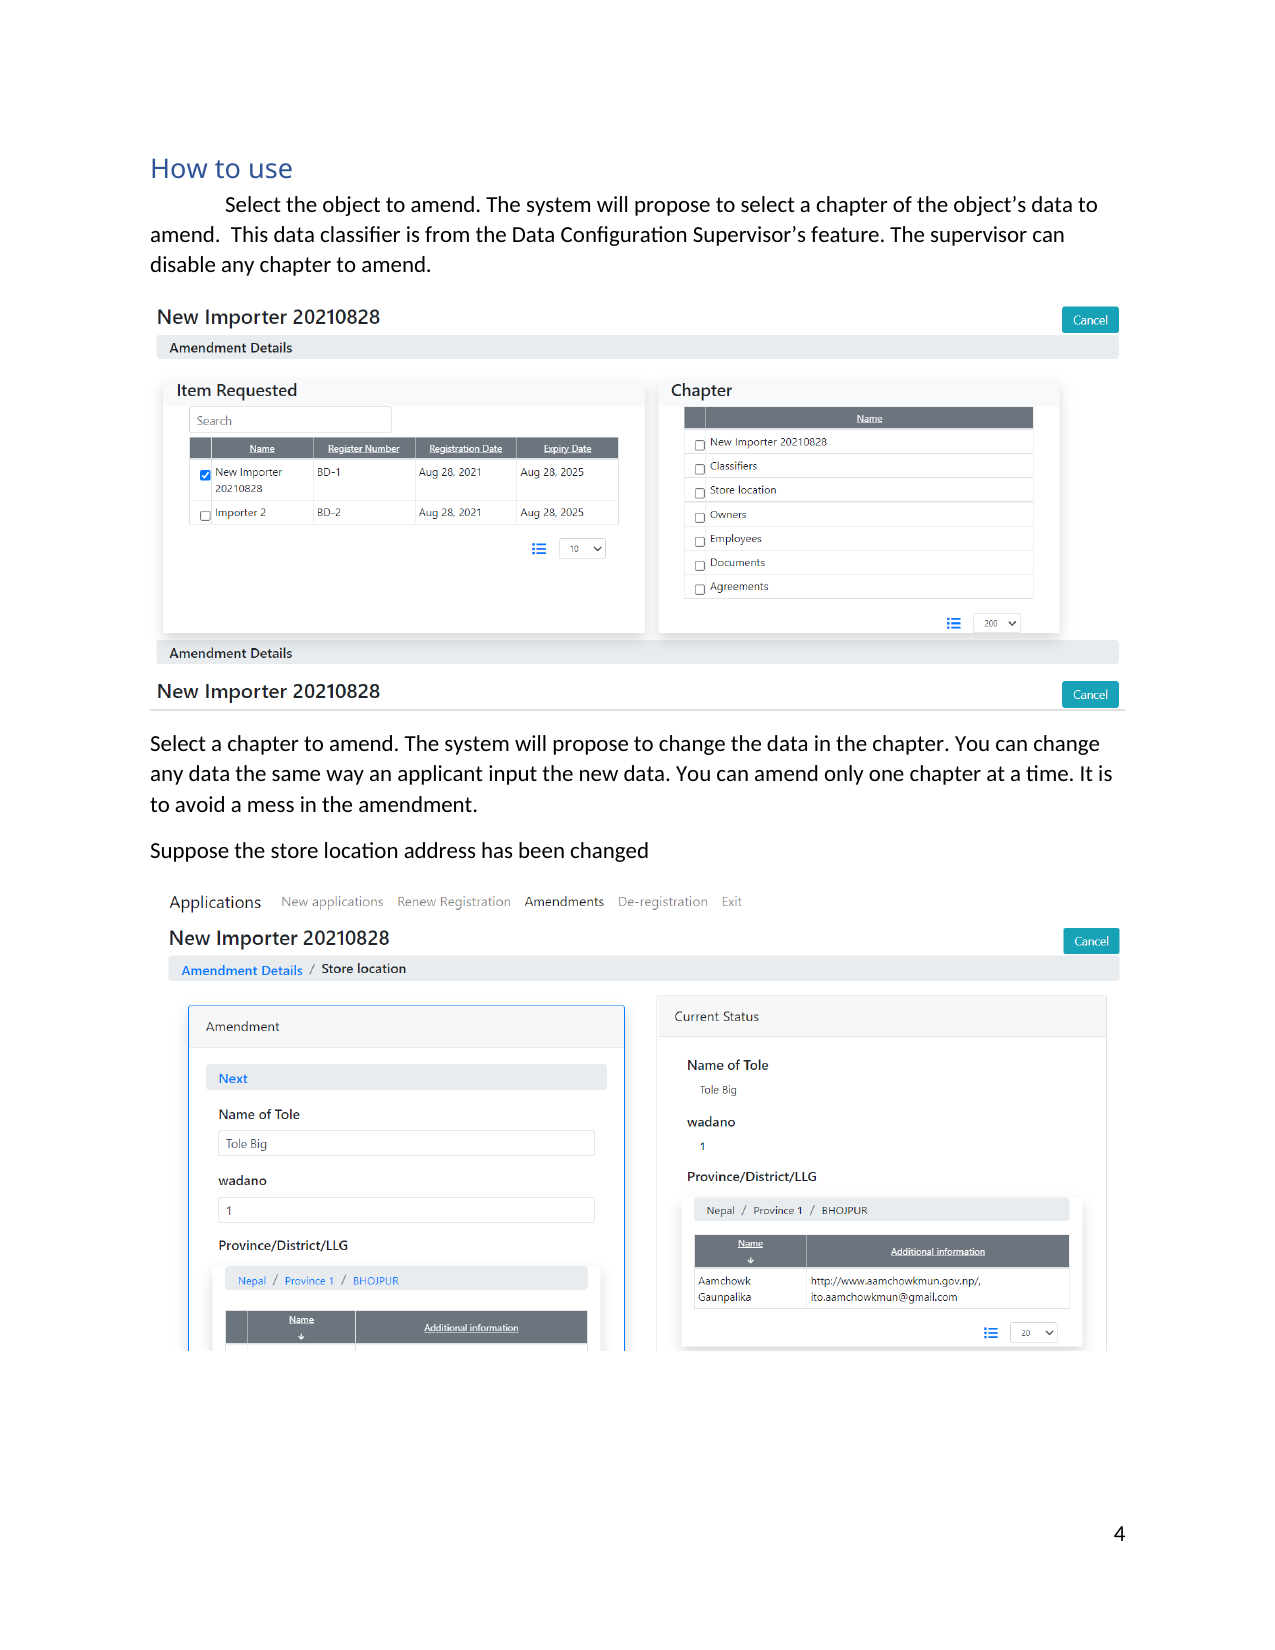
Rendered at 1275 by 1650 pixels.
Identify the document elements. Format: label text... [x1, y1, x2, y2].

text Suppose the store location address has been changed [150, 837, 1125, 865]
text Select the object to amend. The system will propose to select a chapter of the object’s data to amend. This data classifier is from the Data Configuration Supervisor’s feature. The supervisor can disable any chapter to amend. [150, 190, 1125, 278]
picture [150, 883, 1125, 1351]
text Select a chapter to amend. The system will propose to change the data in the chapter. You can change any data the same way an applicant input the new data. You can amend only one chapter at a time. It is to avoid a mess in the amendment. [150, 729, 1125, 818]
subtitle How to use [150, 150, 1125, 187]
picture [150, 297, 1125, 711]
